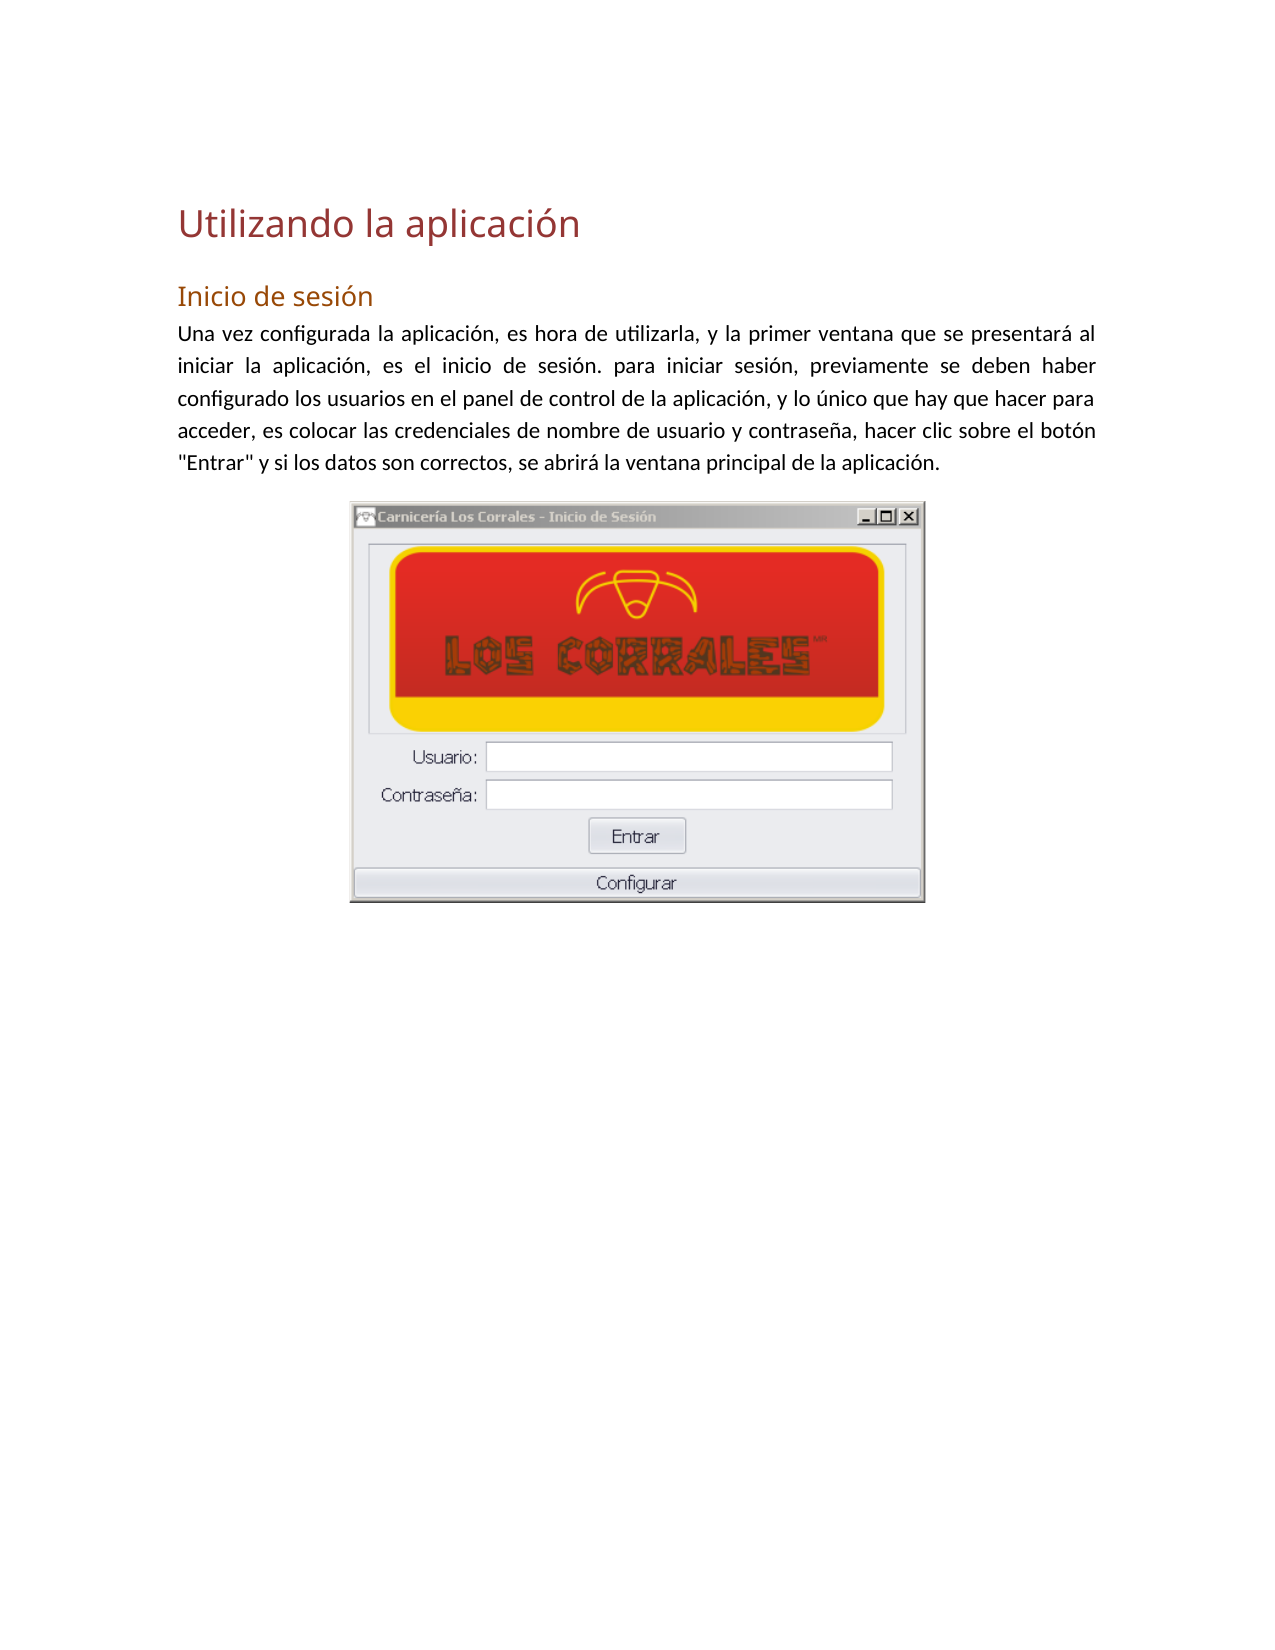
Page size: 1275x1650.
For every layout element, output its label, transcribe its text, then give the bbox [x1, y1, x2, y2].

text Una vez configurada la aplicación, es hora de utilizarla, y la primer ventana que se presentará al iniciar la aplicación, es el inicio de sesión. para iniciar sesión, previamente se deben haber configurado los usuarios en el panel de control de la aplicación, y lo único que hay que hacer para acceder, es colocar las credenciales de nombre de usuario y contraseña, hacer clic sobre el botón "Entrar" y si los datos son correctos, se abrirá la ventana principal de la aplicación. [177, 319, 1098, 476]
subtitle Utilizando la aplicación [177, 198, 1098, 249]
picture [349, 501, 926, 903]
subtitle Inicio de sesión [177, 277, 1098, 314]
